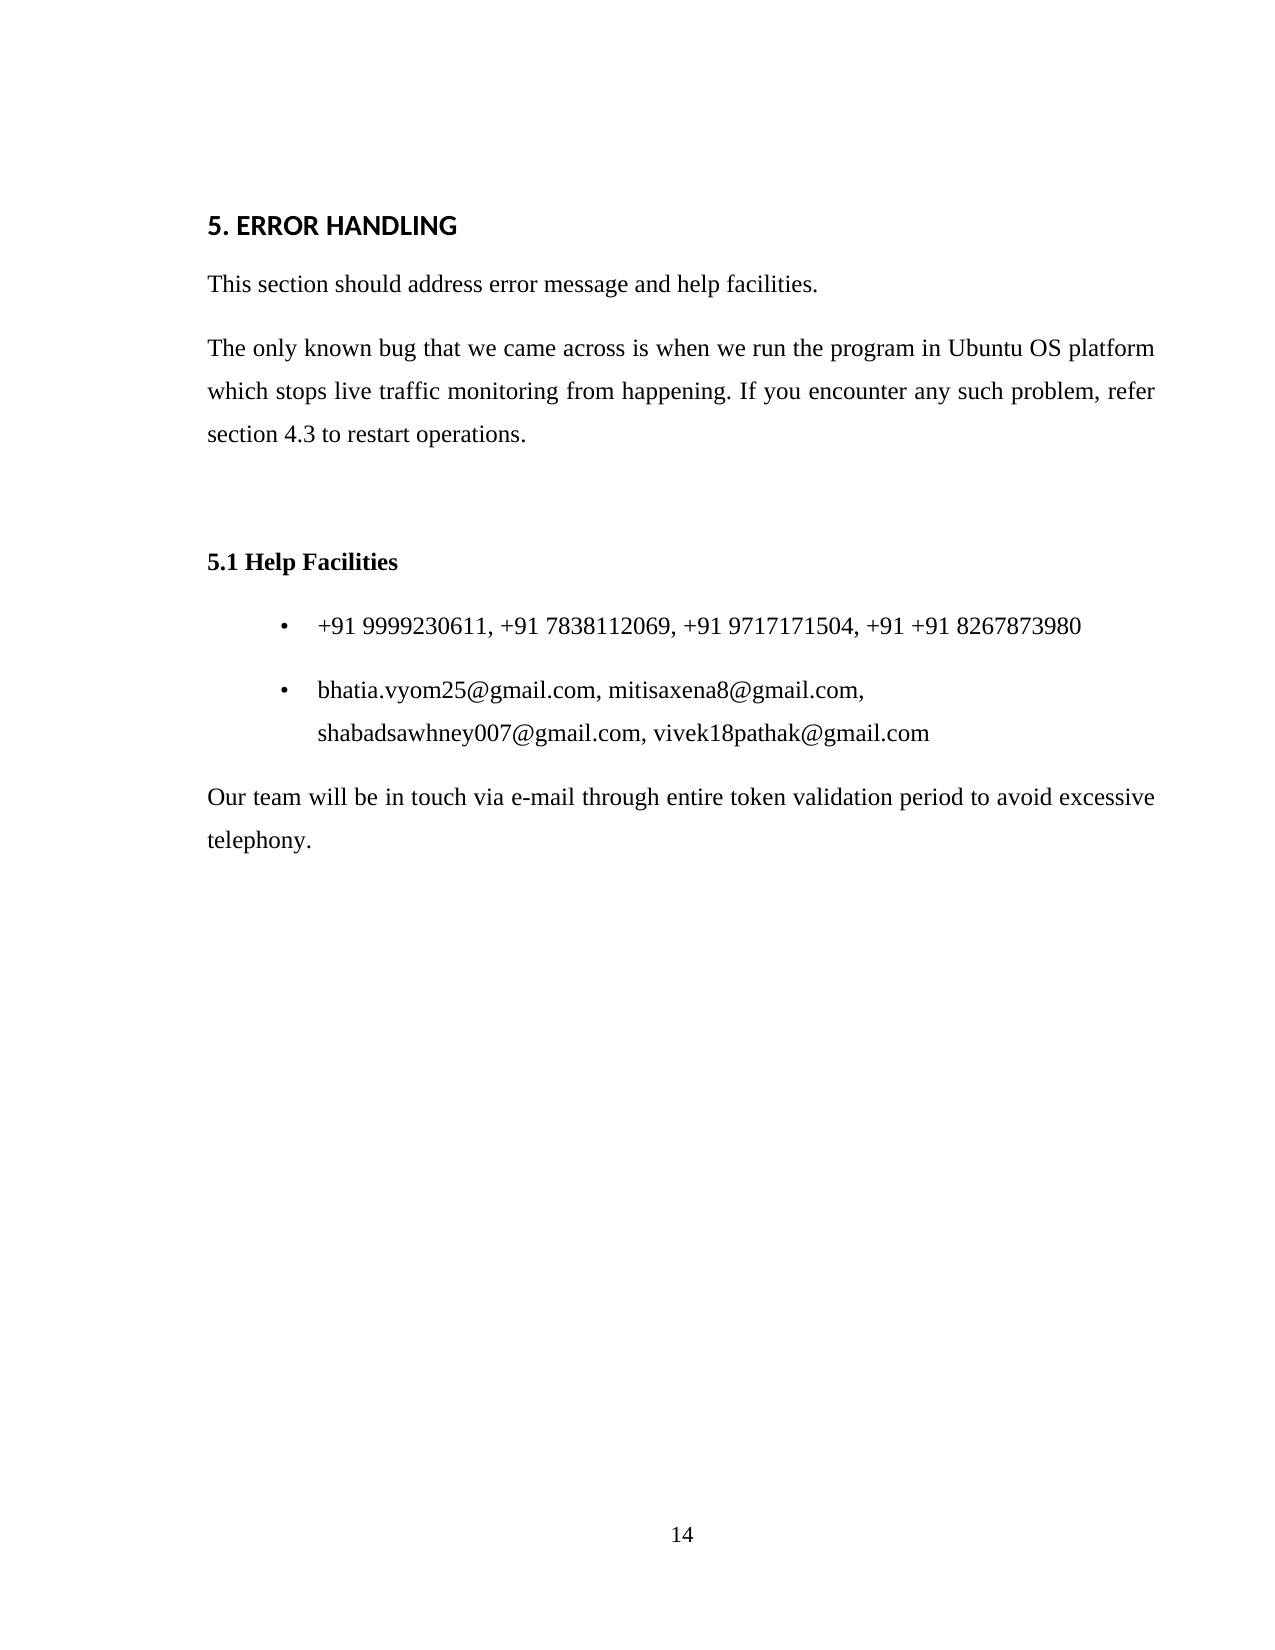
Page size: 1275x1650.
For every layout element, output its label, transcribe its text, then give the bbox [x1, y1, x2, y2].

list bhatia.vyom25@gmail.com, mitisaxena8@gmail.com, shabadsawhney007@gmail.com, vivek18pathak@gmail.com [280, 675, 1156, 747]
text 5.1 Help Facilities [207, 547, 1156, 576]
text Our team will be in touch via e-mail through entire token validation period to avoid excessive telephony. [207, 782, 1156, 854]
list +91 9999230611, +91 7838112069, +91 9717171504, +91 +91 8267873980 [280, 611, 1156, 639]
text The only known bug that we came across is when we run the program in Ubuntu OS platform which stops live traffic monitoring from happening. If you encounter any such problem, refer section 4.3 to restart operations. [207, 333, 1156, 448]
text Refer section 4.1 to initiate the process again.5. ERROR HANDLING [207, 207, 1156, 243]
text This section should address error message and help facilities. [207, 269, 1156, 297]
